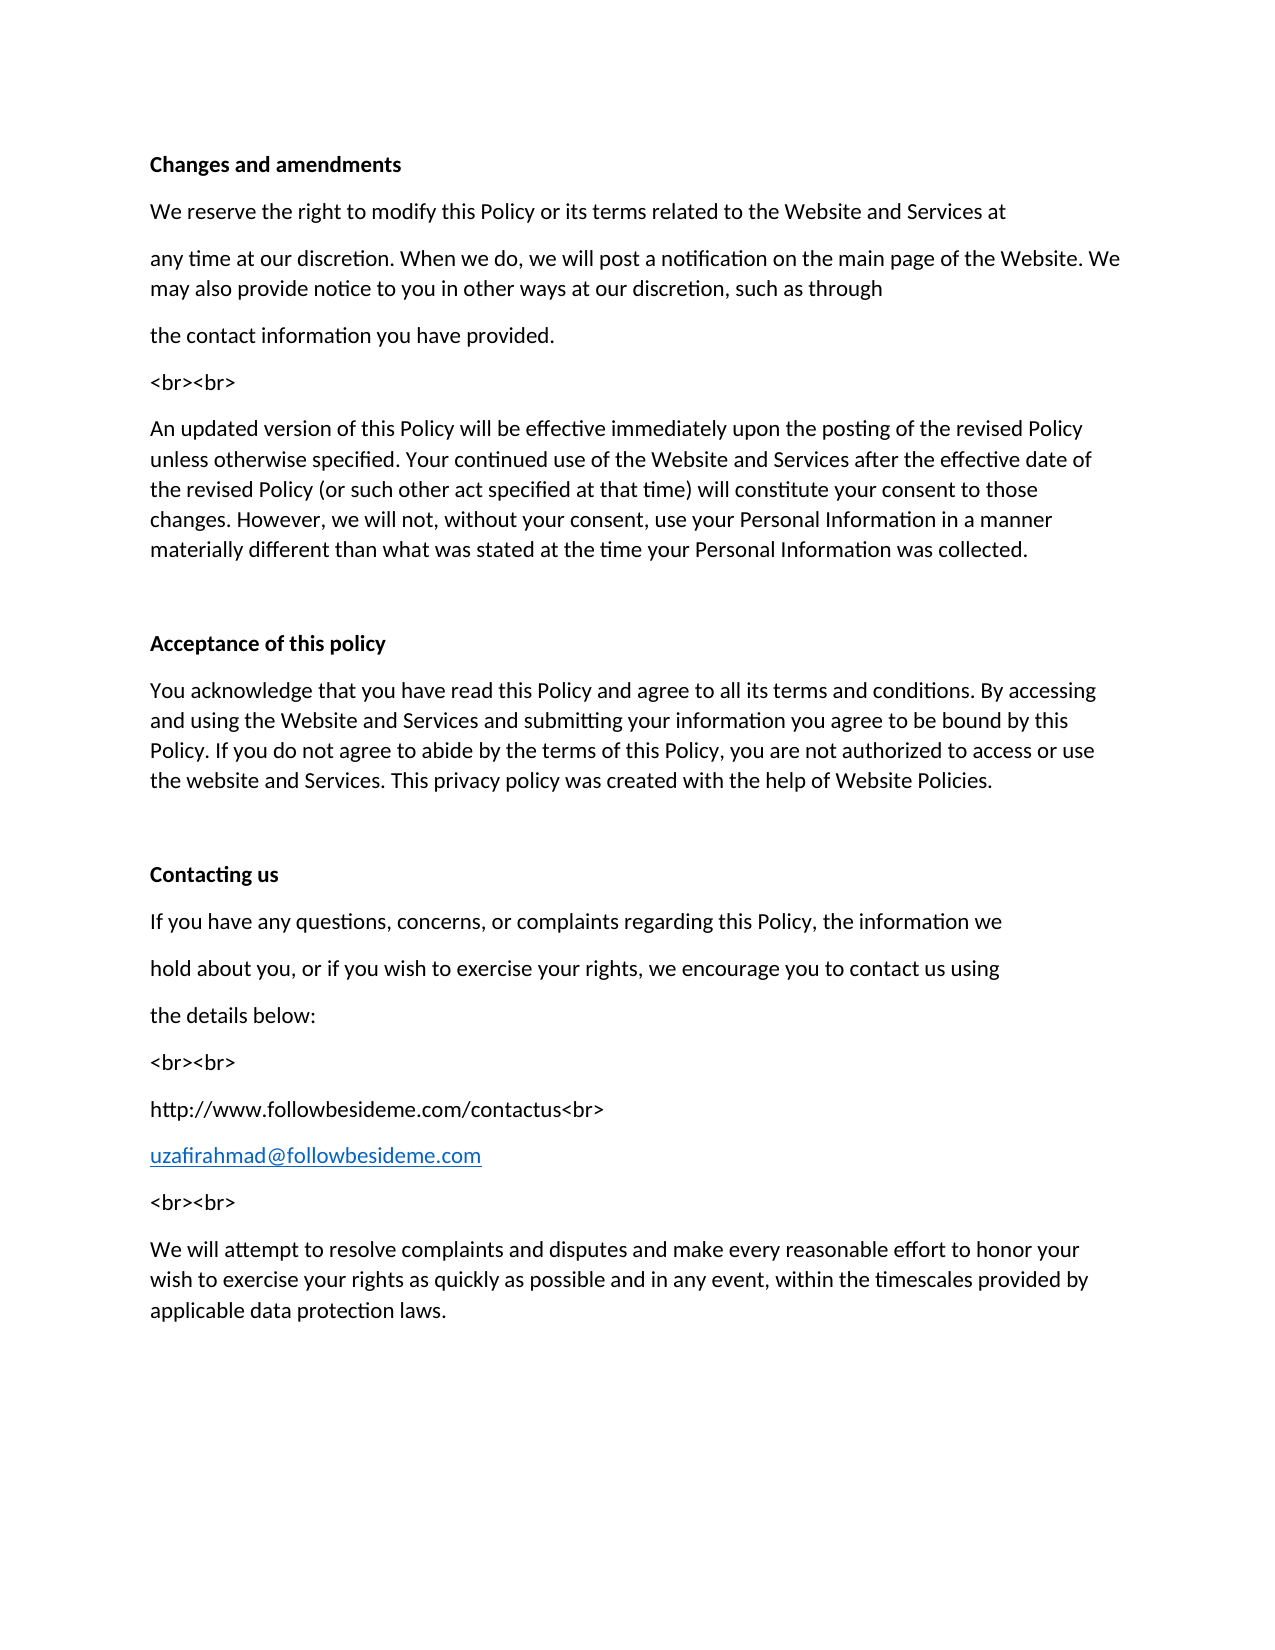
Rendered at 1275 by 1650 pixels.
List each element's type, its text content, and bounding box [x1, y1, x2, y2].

text <br><br> [150, 368, 1125, 396]
text An updated version of this Policy will be effective immediately upon the posting of the revised Policy unless otherwise specified. Your continued use of the Website and Services after the effective date of the revised Policy (or such other act specified at that time) will constitute your consent to those changes. However, we will not, without your consent, use your Personal Information in a manner materially different than what was stated at the time your Personal Information was collected. [150, 414, 1125, 563]
text any time at our discretion. When we do, we will post a notification on the main page of the Website. We may also provide notice to you in other ways at our discretion, such as through [150, 244, 1125, 302]
text Changes and amendments [150, 150, 1125, 178]
text the contact information you have provided. [150, 321, 1125, 349]
text hold about you, or if you wish to exercise your rights, we encourage you to contact us using [150, 954, 1125, 982]
text <br><br> [150, 1188, 1125, 1217]
text <br><br> [150, 1048, 1125, 1076]
text http://www.followbesideme.com/contactus<br> [150, 1095, 1125, 1123]
text Acceptance of this policy [150, 629, 1125, 657]
text We will attempt to resolve complaints and disputes and make every reasonable effort to honor your wish to exercise your rights as quickly as possible and in any event, within the timescales provided by applicable data protection laws. [150, 1235, 1125, 1324]
text the details below: [150, 1001, 1125, 1029]
text You acknowledge that you have read this Policy and agree to all its terms and conditions. By accessing and using the Website and Services and submitting your information you agree to be bound by this Policy. If you do not agree to abide by the terms of this Policy, you are not authorized to access or use the website and Services. This privacy policy was created with the help of Website Policies. [150, 676, 1125, 795]
text uzafirahmad@followbesideme.com [150, 1142, 1125, 1170]
text We reserve the right to modify this Policy or its terms related to the Website and Services at [150, 197, 1125, 225]
text If you have any questions, concerns, or complaints regarding this Policy, the information we [150, 907, 1125, 935]
text Contacting us [150, 860, 1125, 888]
